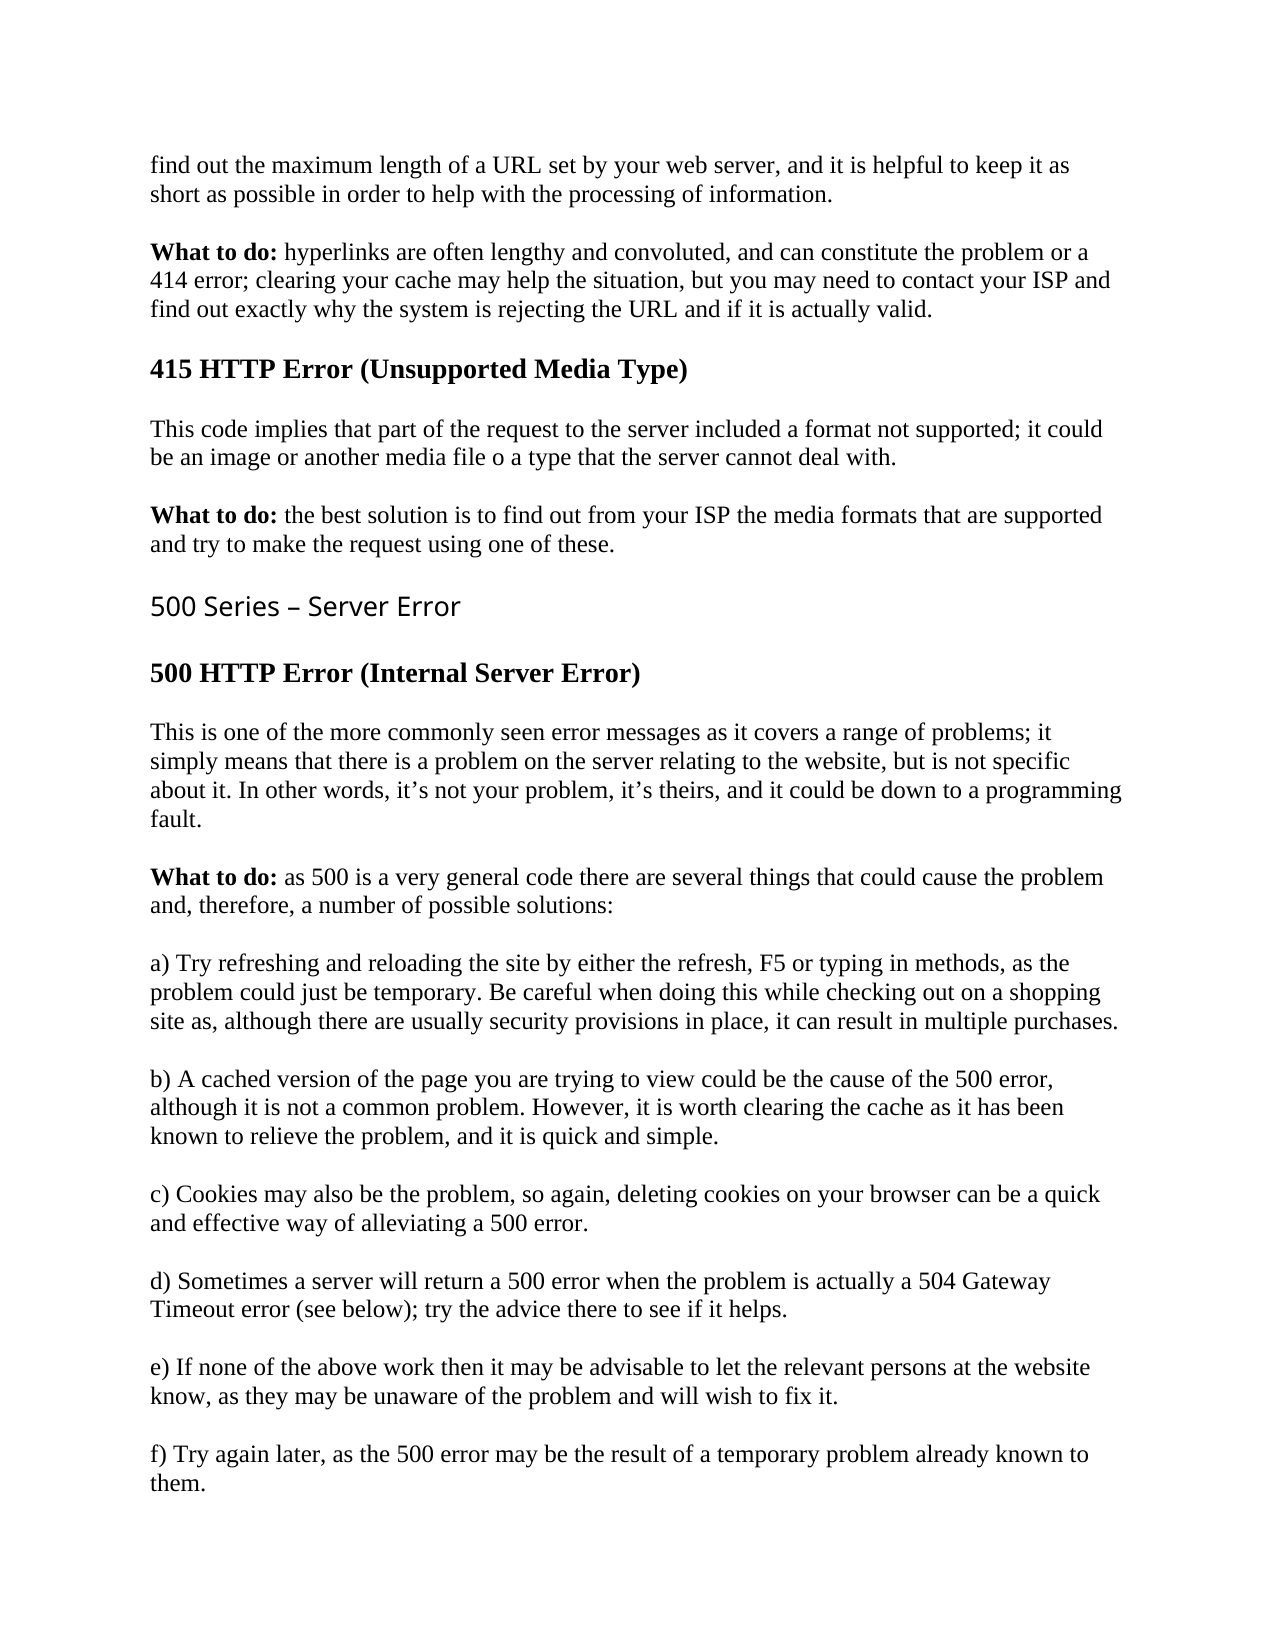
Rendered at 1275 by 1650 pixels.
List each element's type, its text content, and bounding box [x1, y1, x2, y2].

text d) Sometimes a server will return a 500 error when the problem is actually a 504 Gateway Timeout error (see below); try the advice there to see if it helps. [150, 1266, 1125, 1323]
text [150, 150, 1125, 207]
text b) A cached version of the page you are trying to view could be the cause of the 500 error, although it is not a common problem. However, it is worth clearing the cache as it has been known to relieve the problem, and it is quick and simple. [150, 1064, 1125, 1150]
text What to do: the best solution is to find out from your ISP the media formats that are supported and try to make the request using one of these. [150, 500, 1125, 558]
subtitle 500 Series – Server Error [150, 587, 1125, 624]
subtitle 415 HTTP Error (Unsupported Media Type) [150, 352, 1125, 384]
text c) Cookies may also be the problem, so again, deleting cookies on your browser can be a quick and effective way of alleviating a 500 error. [150, 1179, 1125, 1237]
subtitle 500 HTTP Error (Internal Server Error) [150, 656, 1125, 688]
text e) If none of the above work then it may be advisable to let the relevant persons at the website know, as they may be unaware of the problem and will wish to fix it. [150, 1352, 1125, 1410]
text This is one of the more commonly seen error messages as it covers a range of problems; it simply means that there is a problem on the server relating to the website, but is not specific about it. In other words, it’s not your problem, it’s theirs, and it could be down to a programming fault. [150, 717, 1125, 832]
text What to do: hyperlinks are often lengthy and convoluted, and can constitute the problem or a 414 error; clearing your cache may help the situation, but you may need to contact your ISP and find out exactly why the system is rejecting the URL and if it is actually valid. [150, 237, 1125, 323]
text What to do: as 500 is a very general code there are several things that could cause the problem and, therefore, a number of possible solutions: [150, 862, 1125, 919]
text f) Try again later, as the 500 error may be the result of a temporary problem already known to them. [150, 1439, 1125, 1497]
text This code implies that part of the request to the server included a format not supported; it could be an image or another media file o a type that the server cannot deal with. [150, 414, 1125, 471]
text a) Try refreshing and reloading the site by either the refresh, F5 or typing in methods, as the problem could just be temporary. Be careful when doing this while checking out on a shopping site as, although there are usually security provisions in place, it can result in multiple purchases. [150, 948, 1125, 1034]
